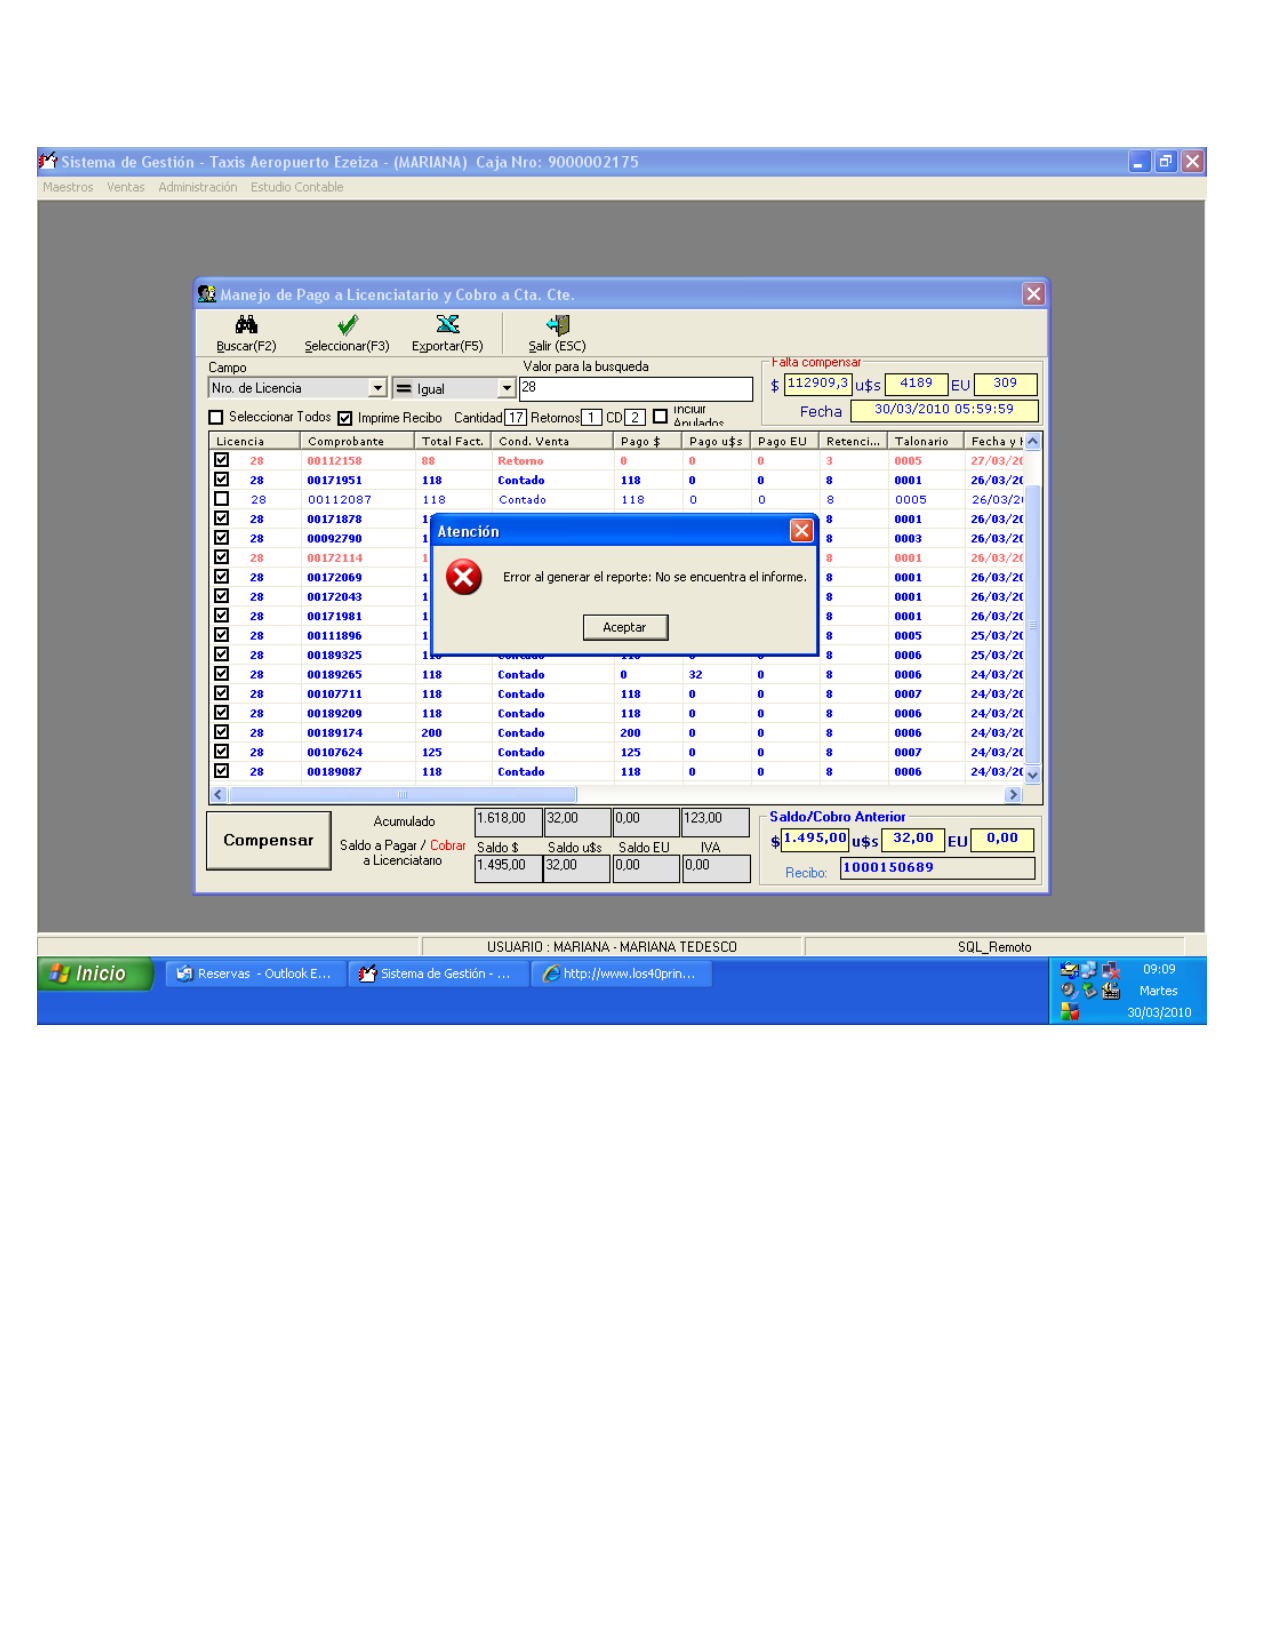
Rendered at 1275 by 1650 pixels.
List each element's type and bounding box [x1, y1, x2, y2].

picture [37, 147, 1207, 1025]
